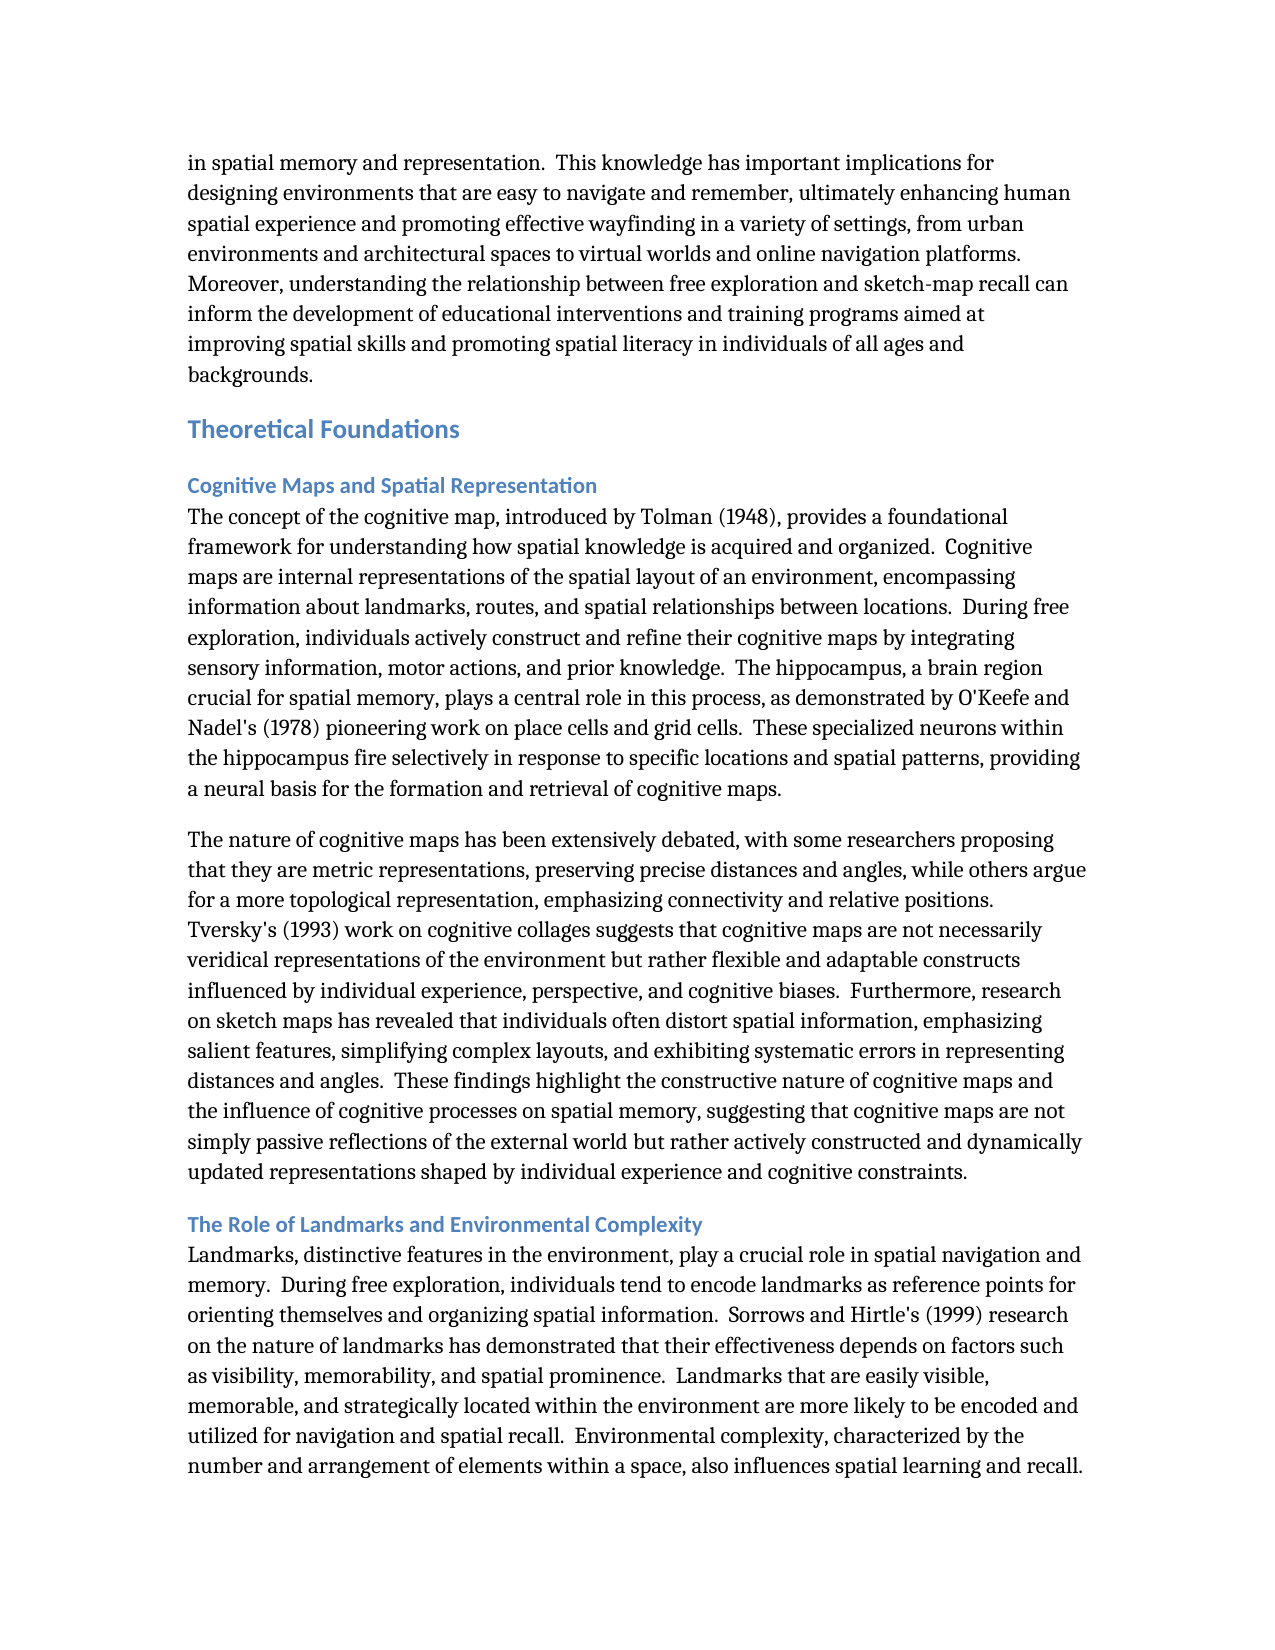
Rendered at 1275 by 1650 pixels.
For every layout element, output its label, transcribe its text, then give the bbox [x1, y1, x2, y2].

subtitle Cognitive Maps and Spatial Representation [187, 471, 1087, 499]
subtitle Theoretical Foundations [187, 412, 1087, 446]
text The concept of the cognitive map, introduced by Tolman (1948), provides a foundational framework for understanding how spatial knowledge is acquired and organized. Cognitive maps are internal representations of the spatial layout of an environment, encompassing information about landmarks, routes, and spatial relationships between locations. During free exploration, individuals actively construct and refine their cognitive maps by integrating sensory information, motor actions, and prior knowledge. The hippocampus, a brain region crucial for spatial memory, plays a central role in this process, as demonstrated by O'Keefe and Nadel's (1978) pioneering work on place cells and grid cells. These specialized neurons within the hippocampus fire selectively in response to specific locations and spatial patterns, providing a neural basis for the formation and retrieval of cognitive maps. [187, 503, 1087, 802]
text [187, 1242, 1087, 1480]
subtitle The Role of Landmarks and Environmental Complexity [187, 1210, 1087, 1238]
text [187, 150, 1087, 388]
text The nature of cognitive maps has been extensively debated, with some researchers proposing that they are metric representations, preserving precise distances and angles, while others argue for a more topological representation, emphasizing connectivity and relative positions. Tversky's (1993) work on cognitive collages suggests that cognitive maps are not necessarily veridical representations of the environment but rather flexible and adaptable constructs influenced by individual experience, perspective, and cognitive biases. Furthermore, research on sketch maps has revealed that individuals often distort spatial information, emphasizing salient features, simplifying complex layouts, and exhibiting systematic errors in representing distances and angles. These findings highlight the constructive nature of cognitive maps and the influence of cognitive processes on spatial memory, suggesting that cognitive maps are not simply passive reflections of the external world but rather actively constructed and dynamically updated representations shaped by individual experience and cognitive constraints. [187, 826, 1087, 1185]
